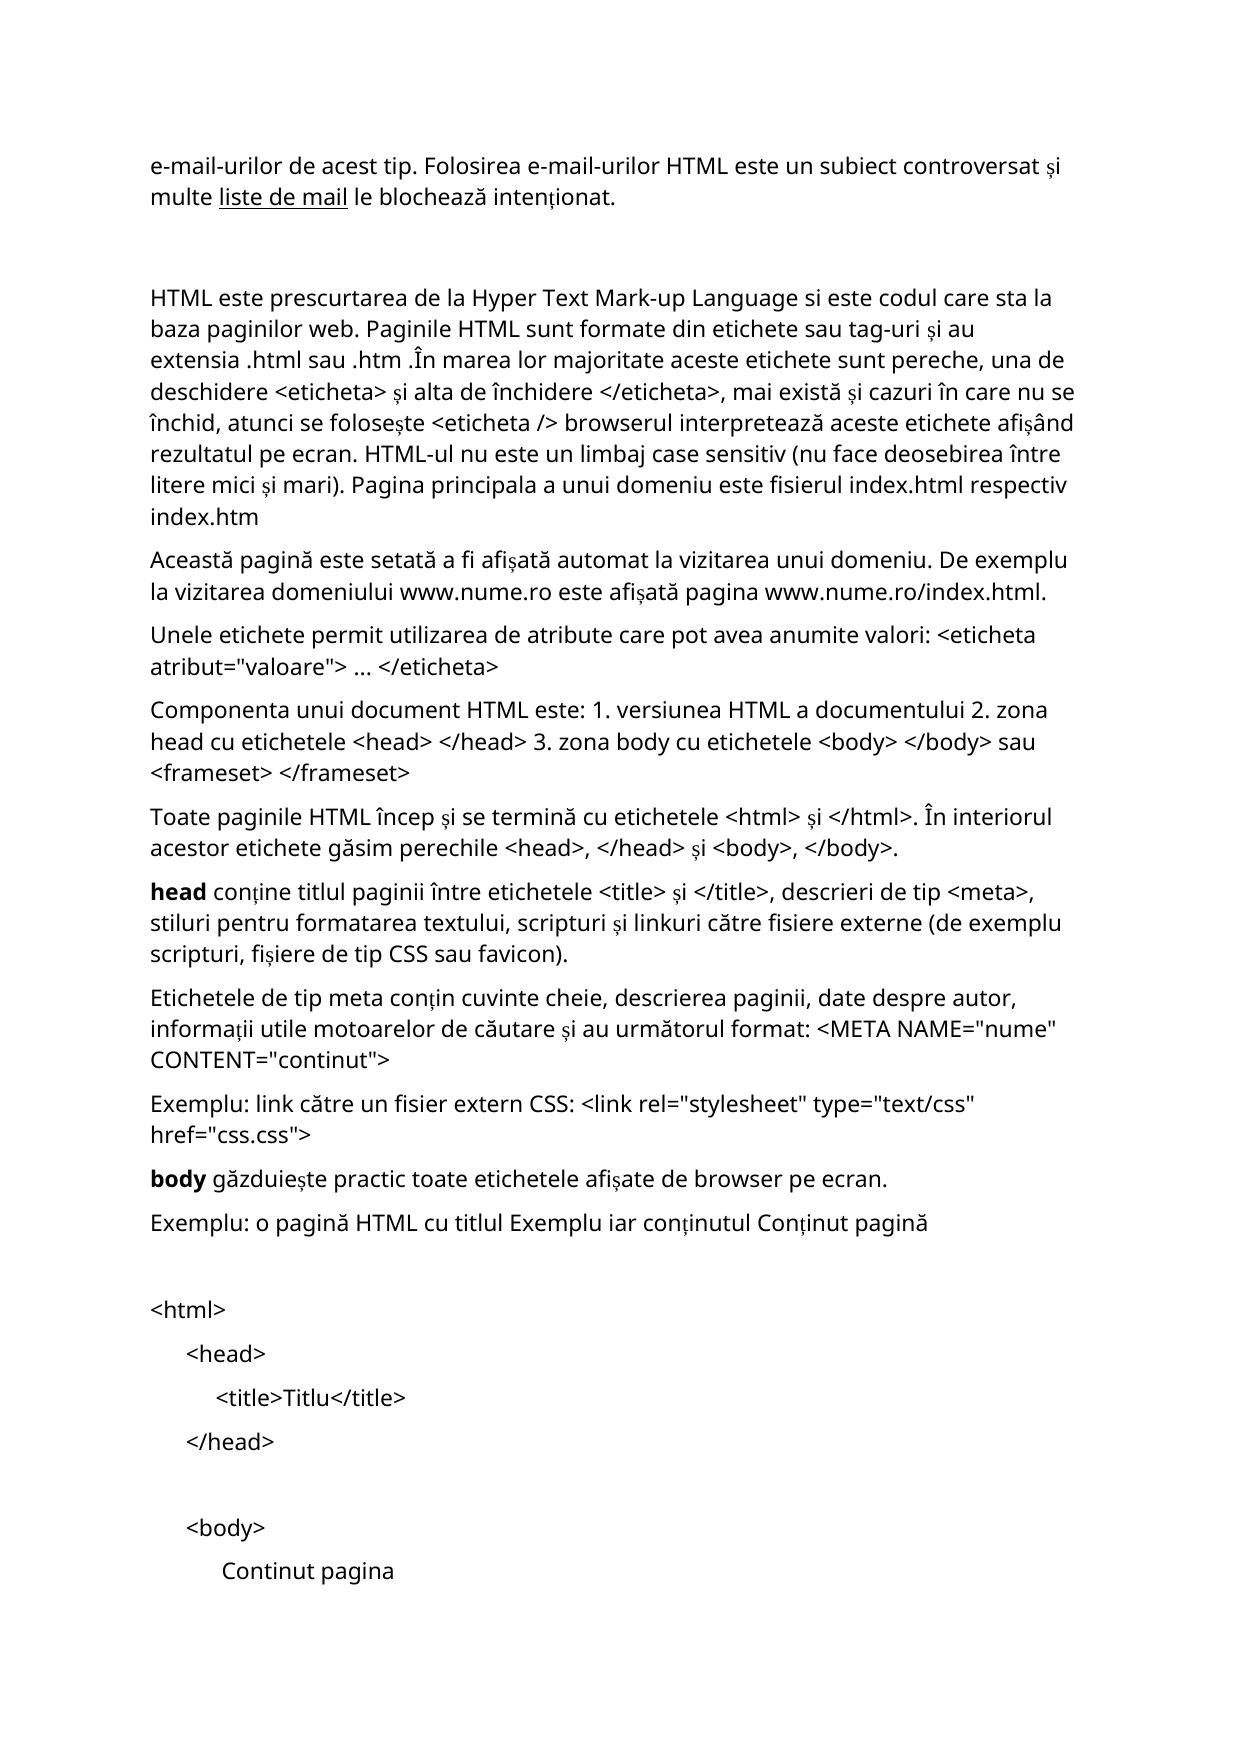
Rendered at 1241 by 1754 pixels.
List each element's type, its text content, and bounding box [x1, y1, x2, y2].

text Această pagină este setată a fi afișată automat la vizitarea unui domeniu. De exemplu la vizitarea domeniului www.nume.ro este afișată pagina www.nume.ro/index.html. [150, 544, 1090, 607]
text </head> [150, 1426, 1090, 1457]
text head conține titlul paginii între etichetele <title> și </title>, descrieri de tip <meta>, stiluri pentru formatarea textului, scripturi și linkuri către fisiere externe (de exemplu scripturi, fișiere de tip CSS sau favicon). [150, 876, 1090, 969]
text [150, 150, 1090, 212]
text Exemplu: link către un fisier extern CSS: <link rel="stylesheet" type="text/css" href="css.css"> [150, 1088, 1090, 1151]
text Toate paginile HTML încep și se termină cu etichetele <html> și </html>. În interiorul acestor etichete găsim perechile <head>, </head> și <body>, </body>. [150, 801, 1090, 863]
text Etichetele de tip meta conțin cuvinte cheie, descrierea paginii, date despre autor, informații utile motoarelor de căutare și au următorul format: <META NAME="nume" CONTENT="continut"> [150, 982, 1090, 1076]
text <body> [150, 1512, 1090, 1543]
text <head> [150, 1338, 1090, 1369]
text HTML este prescurtarea de la Hyper Text Mark-up Language si este codul care sta la baza paginilor web. Paginile HTML sunt formate din etichete sau tag-uri și au extensia .html sau .htm .În marea lor majoritate aceste etichete sunt pereche, una de deschidere <eticheta> și alta de închidere </eticheta>, mai există și cazuri în care nu se închid, atunci se folosește <eticheta /> browserul interpretează aceste etichete afișând rezultatul pe ecran. HTML-ul nu este un limbaj case sensitiv (nu face deosebirea între litere mici și mari). Pagina principala a unui domeniu este fisierul index.html respectiv index.htm [150, 282, 1090, 532]
text <title>Titlu</title> [150, 1382, 1090, 1413]
text <html> [150, 1294, 1090, 1326]
text Componenta unui document HTML este: 1. versiunea HTML a documentului 2. zona head cu etichetele <head> </head> 3. zona body cu etichetele <body> </body> sau <frameset> </frameset> [150, 694, 1090, 788]
text Unele etichete permit utilizarea de atribute care pot avea anumite valori: <eticheta atribut="valoare"> ... </eticheta> [150, 619, 1090, 682]
text body găzduiește practic toate etichetele afișate de browser pe ecran. [150, 1163, 1090, 1194]
text Continut pagina [150, 1555, 1090, 1587]
text Exemplu: o pagină HTML cu titlul Exemplu iar conținutul Conținut pagină [150, 1207, 1090, 1238]
